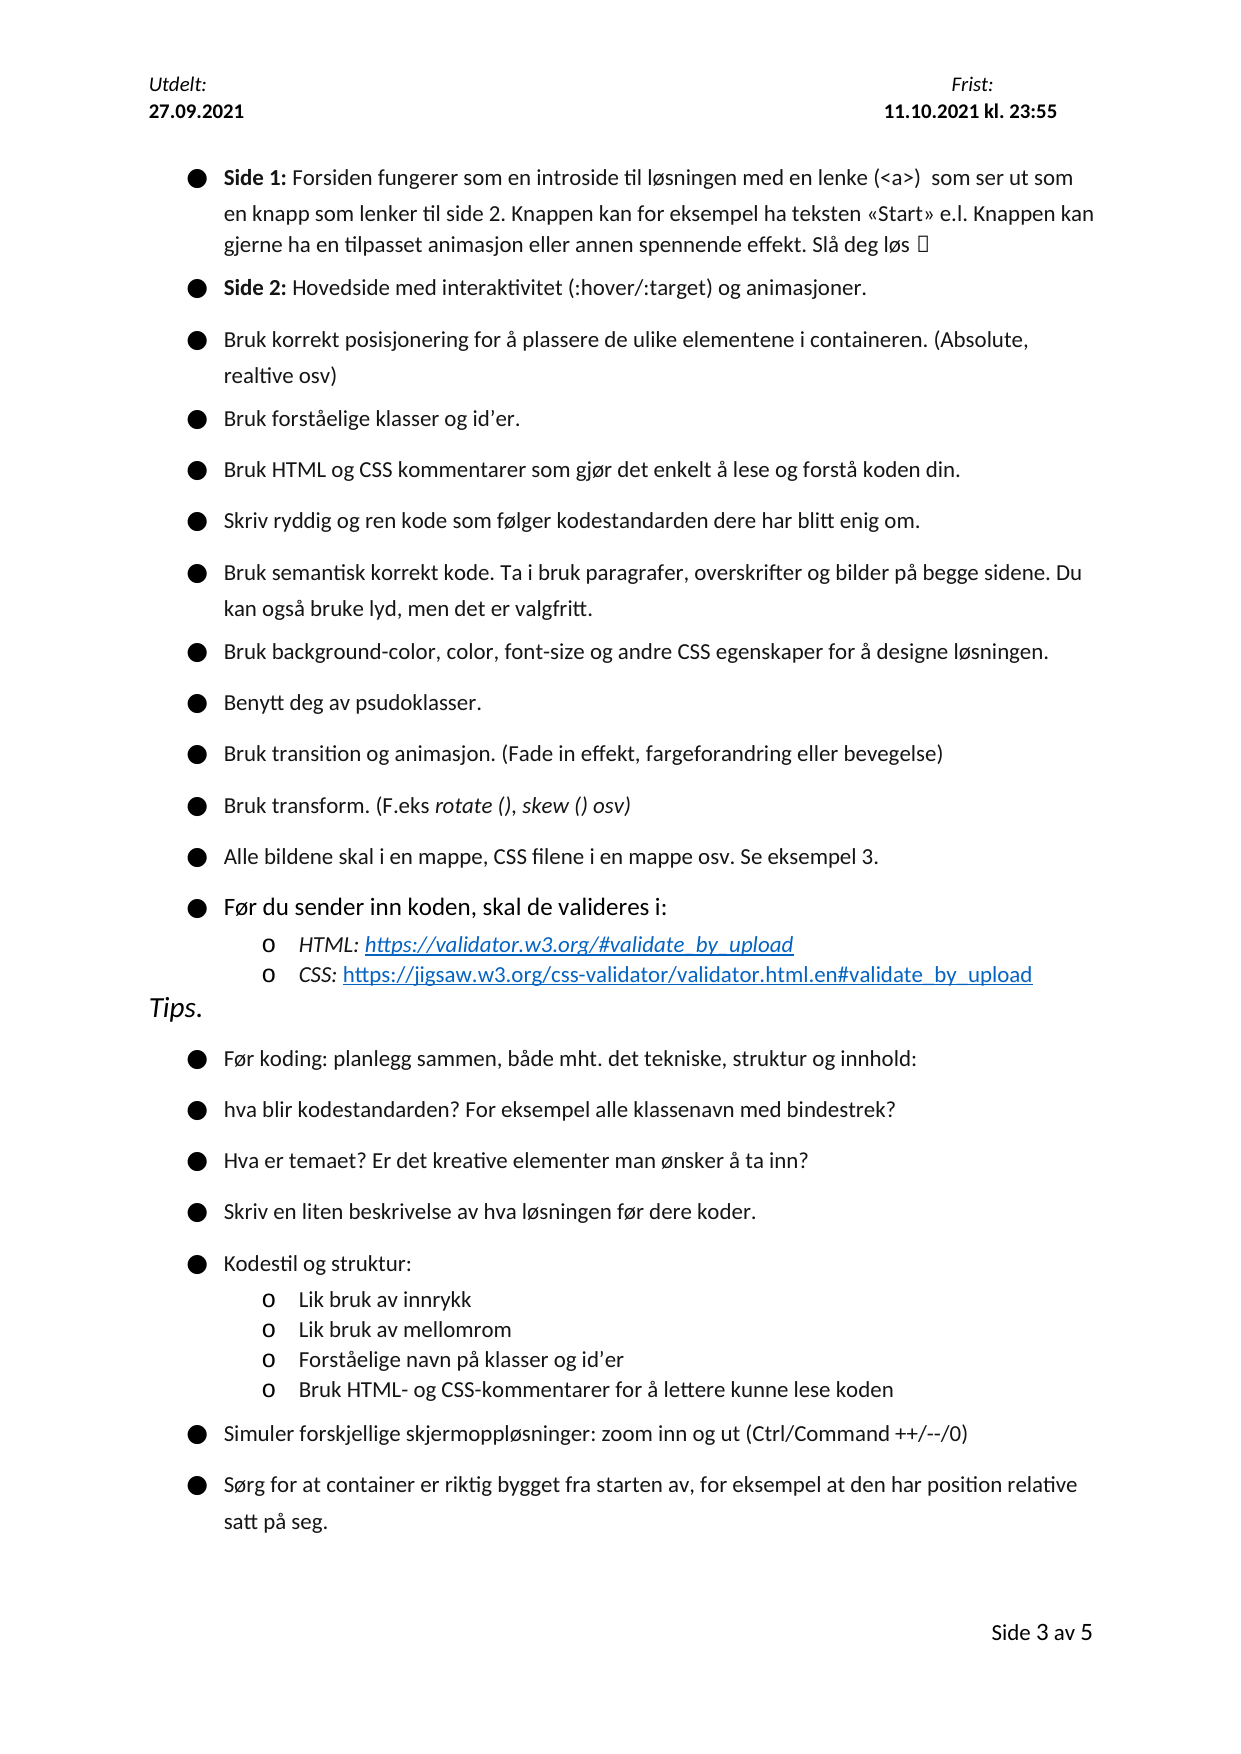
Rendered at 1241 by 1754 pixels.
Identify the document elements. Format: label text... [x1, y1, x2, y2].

list HTML: https://validator.w3.org/#validate_by_upload [261, 930, 1097, 960]
list Side 2: Hovedside med interaktivitet (:hover/:target) og animasjoner. [186, 259, 1097, 310]
list Bruk HTML og CSS kommentarer som gjør det enkelt å lese og forstå koden din. [186, 441, 1097, 492]
list Sørg for at container er riktig bygget fra starten av, for eksempel at den har position relative satt på seg. [186, 1456, 1099, 1535]
list Før koding: planlegg sammen, både mht. det tekniske, struktur og innhold: [186, 1029, 1099, 1080]
list Bruk background-color, color, font-size og andre CSS egenskaper for å designe løsningen. [186, 622, 1097, 674]
subtitle Tips. [148, 989, 1099, 1025]
list CSS: https://jigsaw.w3.org/css-validator/validator.html.en#validate_by_upload [261, 960, 1097, 989]
list hva blir kodestandarden? For eksempel alle klassenavn med bindestrek? [186, 1080, 1099, 1132]
list Bruk forståelige klasser og id’er. [186, 389, 1097, 441]
list Lik bruk av mellomrom [261, 1315, 1099, 1345]
list Side 1: Forsiden fungerer som en introside til løsningen med en lenke (<a>) som ser ut som en knapp som lenker til side 2. Knappen kan for eksempel ha teksten «Start» e.l. Knappen kan gjerne ha en tilpasset animasjon eller annen spennende effekt. Slå deg løs 🥳 [186, 148, 1097, 259]
list Forståelige navn på klasser og id’er [261, 1345, 1099, 1375]
list Alle bildene skal i en mappe, CSS filene i en mappe osv. Se eksempel 3. [186, 827, 1097, 879]
list Skriv en liten beskrivelse av hva løsningen før dere koder. [186, 1183, 1099, 1234]
list Før du sender inn koden, skal de valideres i: [186, 879, 1097, 930]
list Skriv ryddig og ren kode som følger kodestandarden dere har blitt enig om. [186, 492, 1097, 543]
list Benytt deg av psudoklasser. [186, 674, 1097, 725]
list Lik bruk av innrykk [261, 1285, 1099, 1315]
list Kodestil og struktur: [186, 1234, 1099, 1285]
list Bruk HTML- og CSS-kommentarer for å lettere kunne lese koden [261, 1375, 1099, 1404]
list Bruk korrekt posisjonering for å plassere de ulike elementene i containeren. (Absolute, realtive osv) [186, 310, 1097, 389]
list Hva er temaet? Er det kreative elementer man ønsker å ta inn? [186, 1132, 1099, 1183]
list Bruk transform. (F.eks rotate (), skew () osv) [186, 776, 1097, 827]
list Bruk semantisk korrekt kode. Ta i bruk paragrafer, overskrifter og bilder på begge sidene. Du kan også bruke lyd, men det er valgfritt. [186, 543, 1097, 622]
list Bruk transition og animasjon. (Fade in effekt, fargeforandring eller bevegelse) [186, 725, 1097, 776]
list Simuler forskjellige skjermoppløsninger: zoom inn og ut (Ctrl/Command ++/--/0) [186, 1404, 1099, 1456]
